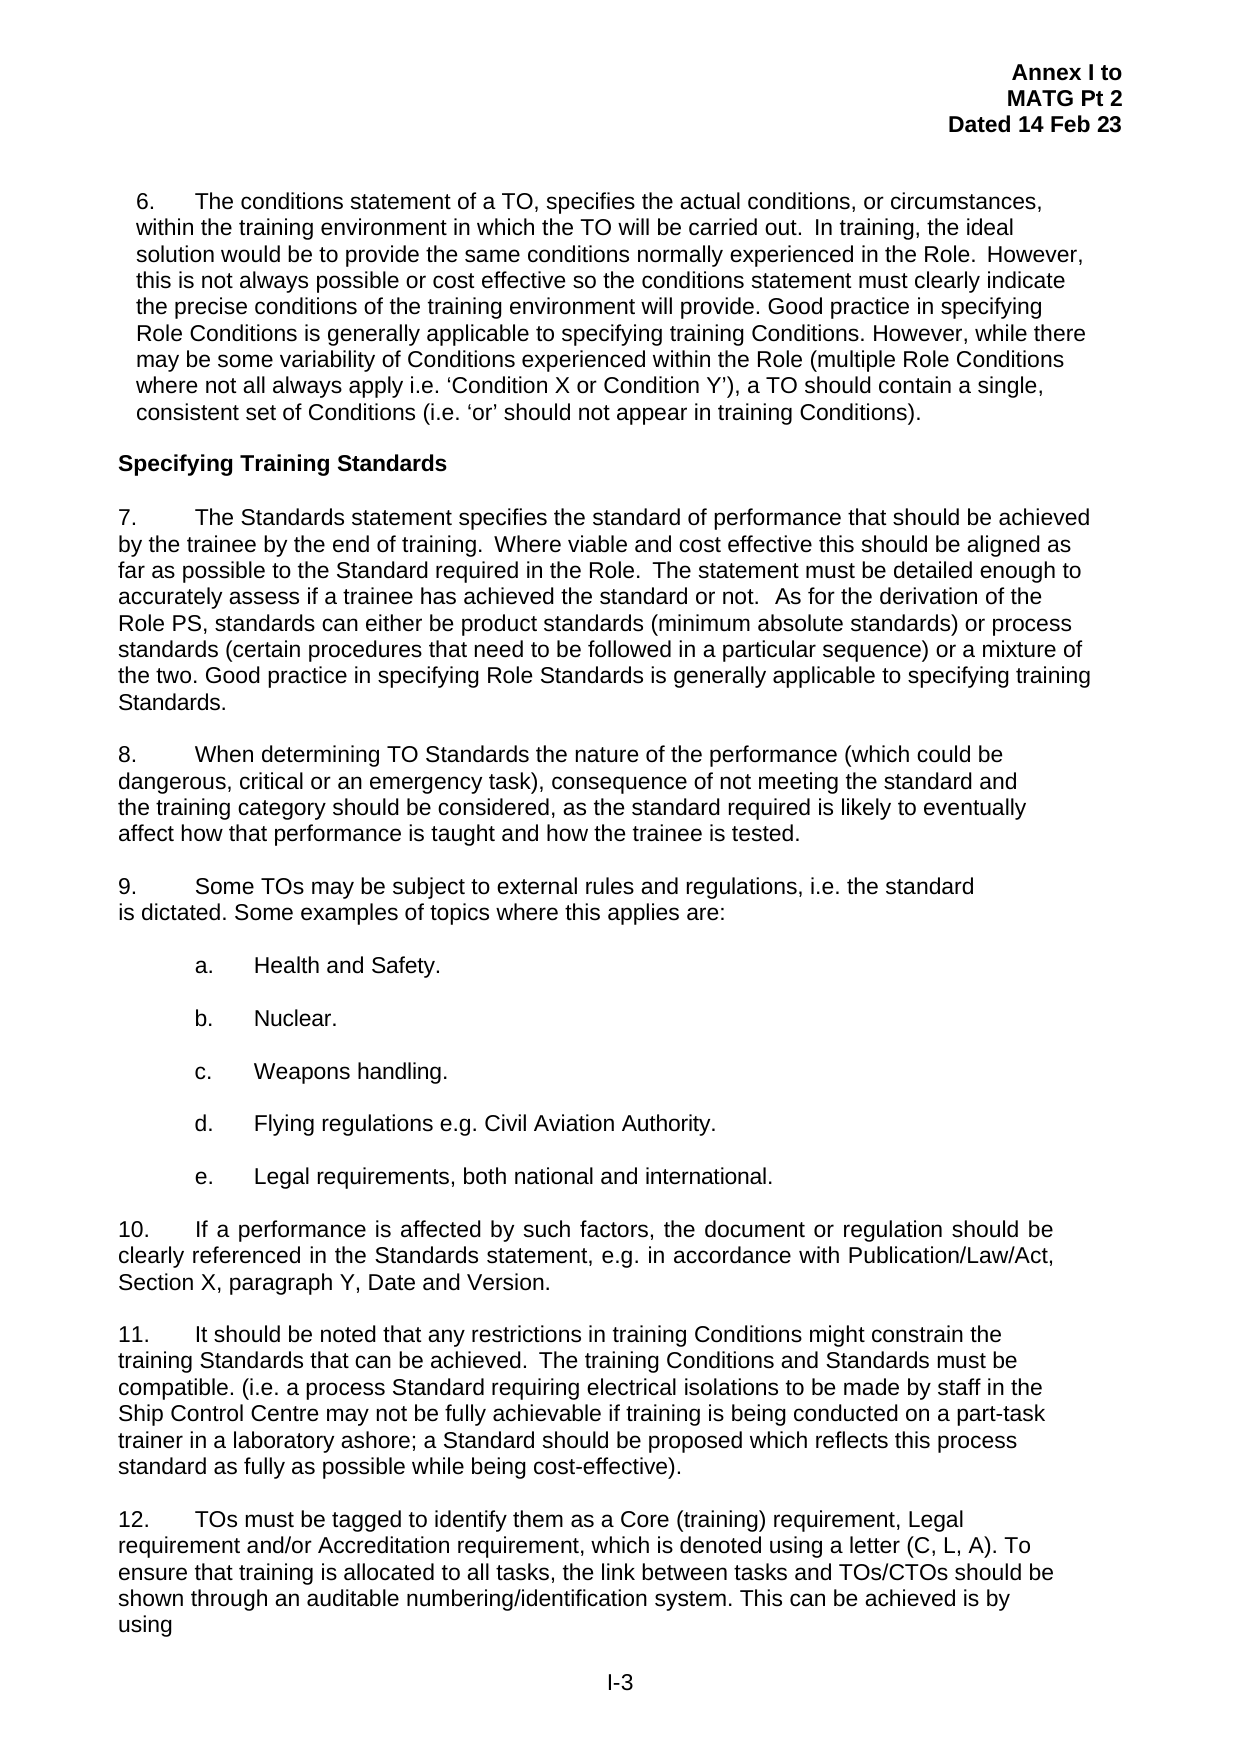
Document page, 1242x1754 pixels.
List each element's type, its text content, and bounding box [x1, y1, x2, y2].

list It should be noted that any restrictions in training Conditions might constrain the training Standards that can be achieved. The training Conditions and Standards must be compatible. (i.e. a process Standard requiring electrical isolations to be made by staff in the Ship Control Centre may not be fully achievable if training is being conducted on a part-task trainer in a laboratory ashore; a Standard should be proposed which reflects this process standard as fully as possible while being cost-effective). [118, 1321, 1047, 1479]
list Legal requirements, both national and international. [194, 1163, 1123, 1189]
list Health and Safety. [194, 952, 1123, 978]
list Flying regulations e.g. Civil Aviation Authority. [194, 1110, 1123, 1137]
list Nuclear. [194, 1005, 1123, 1031]
list If a performance is affected by such factors, the document or regulation should be clearly referenced in the Standards statement, e.g. in accordance with Publication/Law/Act, Section X, paragraph Y, Date and Version. [118, 1216, 1055, 1295]
list TOs must be tagged to identify them as a Core (training) requirement, Legal requirement and/or Accreditation requirement, which is denoted using a letter (C, L, A). To ensure that training is allocated to all tasks, the link between tasks and TOs/CTOs should be shown through an auditable numbering/identification system. This can be achieved is by using [118, 1506, 1068, 1637]
list Weapons handling. [194, 1058, 1123, 1084]
subtitle Specifying Training Standards [118, 450, 1123, 477]
list The Standards statement specifies the standard of performance that should be achieved by the trainee by the end of training. Where viable and cost effective this should be aligned as far as possible to the Standard required in the Role. The statement must be detailed enough to accurately assess if a trainee has achieved the standard or not. As for the derivation of the Role PS, standards can either be product standards (minimum absolute standards) or process standards (certain procedures that need to be followed in a particular sequence) or a mixture of the two. Good practice in specifying Role Standards is generally applicable to specifying training Standards. [118, 504, 1093, 715]
list The conditions statement of a TO, specifies the actual conditions, or circumstances, within the training environment in which the TO will be carried out. In training, the ideal solution would be to provide the same conditions normally experienced in the Role. However, this is not always possible or cost effective so the conditions statement must clearly indicate the precise conditions of the training environment will provide. Good practice in specifying Role Conditions is generally applicable to specifying training Conditions. However, while there may be some variability of Conditions experienced within the Role (multiple Role Conditions where not all always apply i.e. ‘Condition X or Condition Y’), a TO should contain a single, consistent set of Conditions (i.e. ‘or’ should not appear in training Conditions). [136, 188, 1087, 425]
list When determining TO Standards the nature of the performance (which could be dangerous, critical or an emergency task), consequence of not meeting the standard and the training category should be considered, as the standard required is likely to eventually affect how that performance is taught and how the trainee is tested. [118, 741, 1053, 847]
list Some TOs may be subject to external rules and regulations, i.e. the standard is dictated. Some examples of topics where this applies are: [118, 873, 993, 926]
